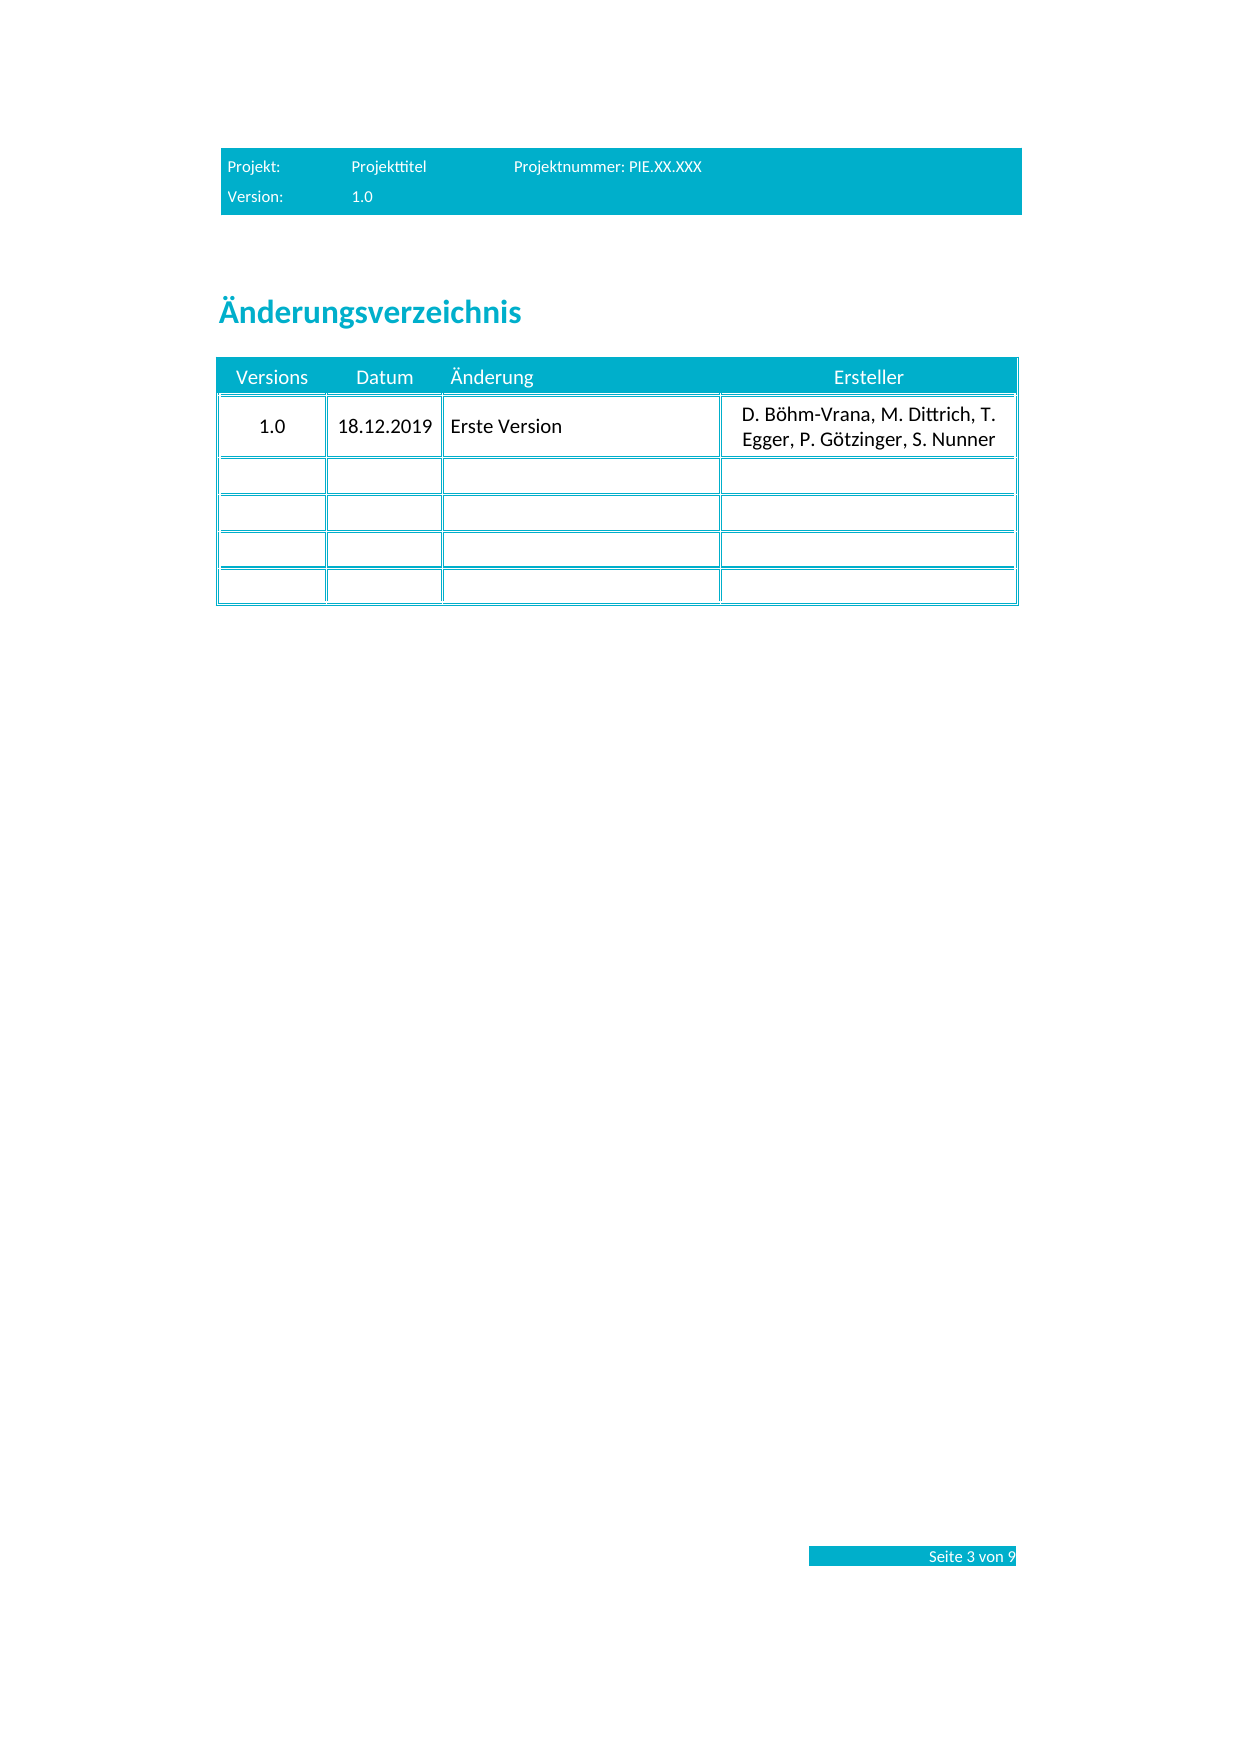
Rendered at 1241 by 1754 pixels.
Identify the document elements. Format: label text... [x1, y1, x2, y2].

table_cell [443, 566, 721, 603]
table_cell Erste Version [444, 397, 719, 456]
table_cell [444, 533, 719, 566]
text Änderungsverzeichnis [218, 291, 1016, 332]
table_cell [219, 530, 325, 566]
table_cell [219, 493, 325, 529]
table_cell 18.12.2019 [328, 397, 441, 456]
table_cell [722, 456, 1016, 493]
table_cell [722, 493, 1016, 529]
table_cell D. Böhm-Vrana, M. Dittrich, T. Egger, P. Götzinger, S. Nunner [722, 394, 1016, 456]
table_cell [444, 459, 719, 493]
table_cell 1.0 [219, 394, 325, 456]
table_header Versions [219, 358, 327, 393]
table_cell [721, 566, 1016, 603]
table_cell [328, 496, 441, 529]
table_header Datum [327, 358, 443, 393]
table_cell [328, 459, 441, 493]
table_cell [722, 530, 1016, 566]
table_cell [328, 533, 441, 566]
table_header Änderung [443, 358, 721, 393]
table_cell [444, 496, 719, 529]
table_cell [219, 566, 327, 603]
table_header Ersteller [721, 360, 1016, 393]
table_cell [219, 456, 325, 493]
table_cell [327, 566, 443, 603]
